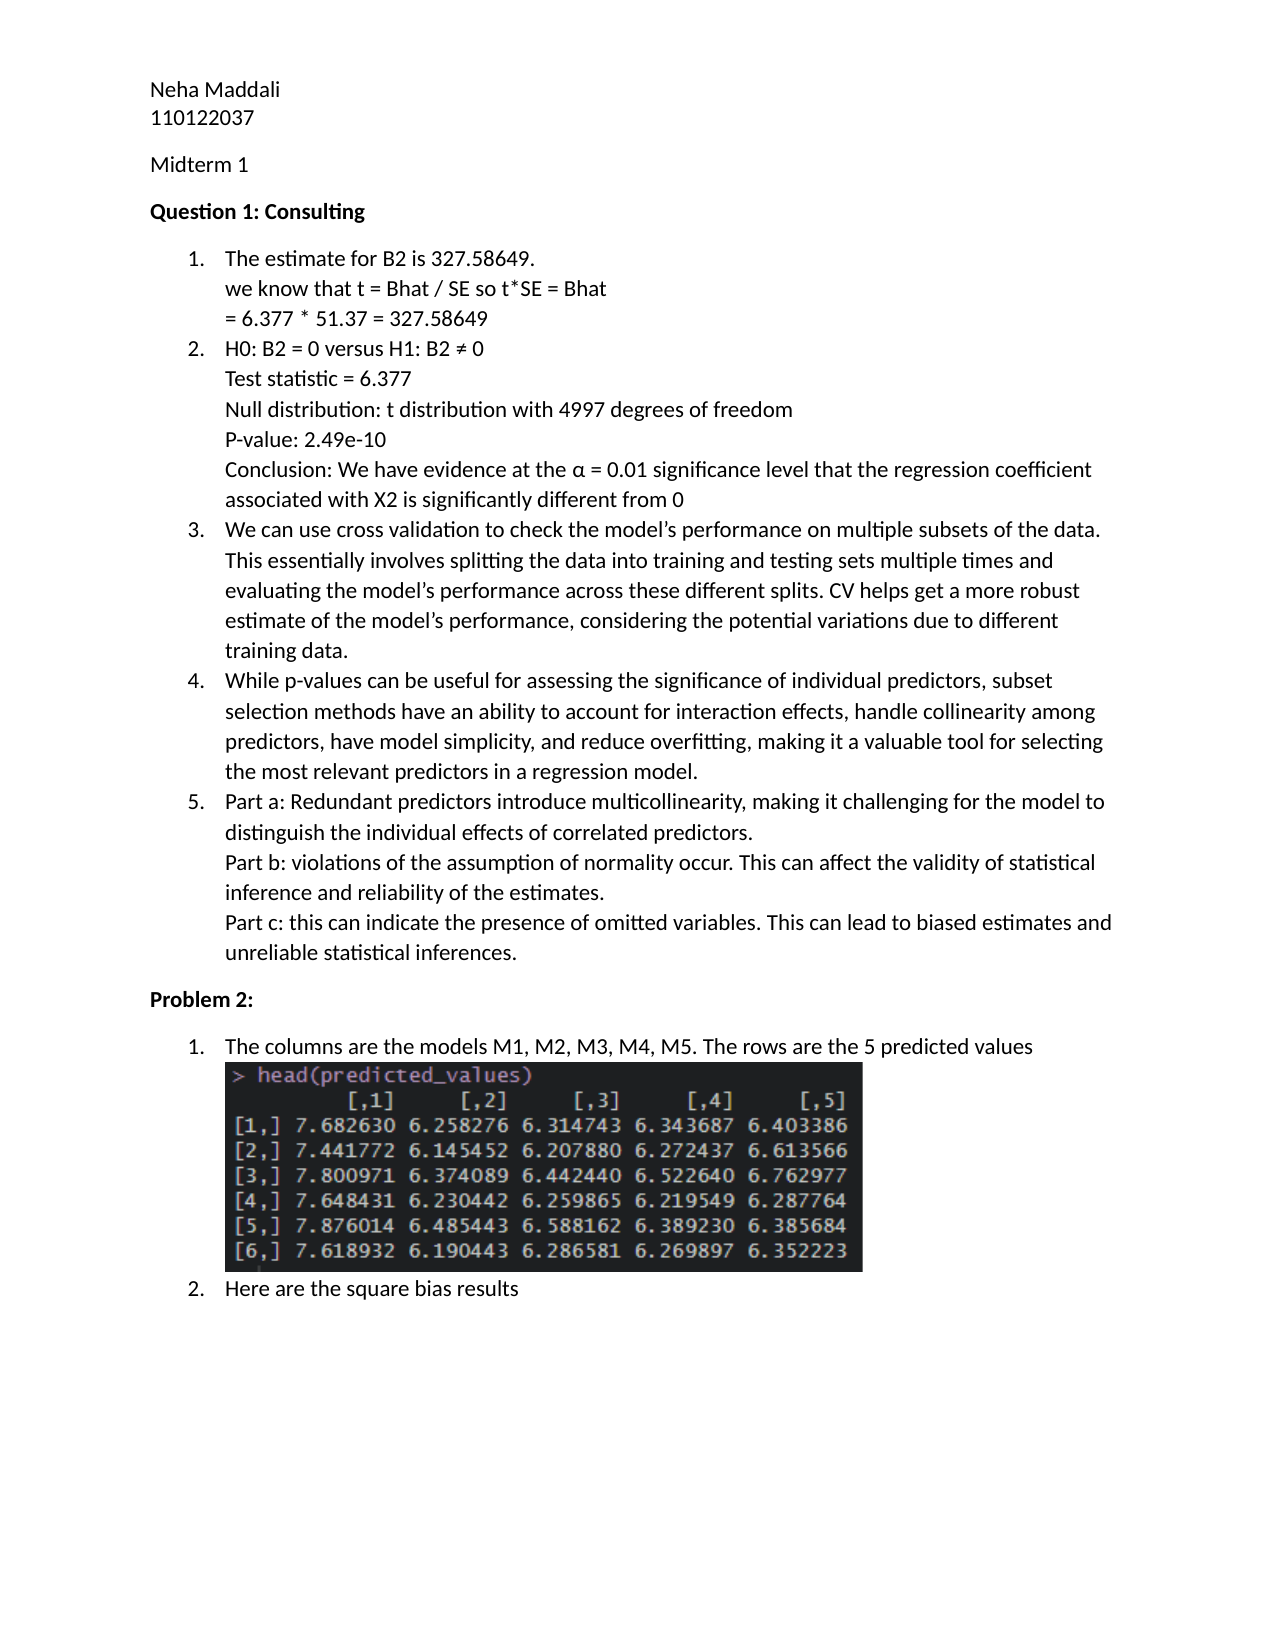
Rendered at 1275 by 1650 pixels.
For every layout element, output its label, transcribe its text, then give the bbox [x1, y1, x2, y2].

list Part a: Redundant predictors introduce multicollinearity, making it challenging for the model to distinguish the individual effects of correlated predictors. [187, 787, 1125, 846]
list Null distribution: t distribution with 4997 degrees of freedom [225, 395, 1125, 423]
list The columns are the models M1, M2, M3, M4, M5. The rows are the 5 predicted values [187, 1032, 1125, 1060]
text Midterm 1 [150, 150, 1125, 178]
list Part c: this can indicate the presence of omitted variables. This can lead to biased estimates and unreliable statistical inferences. [225, 908, 1125, 967]
list We can use cross validation to check the model’s performance on multiple subsets of the data. This essentially involves splitting the data into training and testing sets multiple times and evaluating the model’s performance across these different splits. CV helps get a more robust estimate of the model’s performance, considering the potential variations due to different training data. [187, 516, 1125, 664]
list P-value: 2.49e-10 [225, 425, 1125, 453]
list The estimate for B2 is 327.58649. [187, 244, 1125, 272]
list Conclusion: We have evidence at the α = 0.01 significance level that the regression coefficient associated with X2 is significantly different from 0 [225, 455, 1125, 513]
list we know that t = Bhat / SE so t*SE = Bhat [225, 274, 1125, 302]
text Question 1: Consulting [150, 197, 1125, 225]
list Here are the square bias results [187, 1274, 1125, 1302]
text Problem 2: [150, 985, 1125, 1013]
list Test statistic = 6.377 [225, 364, 1125, 393]
list = 6.377 * 51.37 = 327.58649 [225, 304, 1125, 332]
list While p-values can be useful for assessing the significance of individual predictors, subset selection methods have an ability to account for interaction effects, handle collinearity among predictors, have model simplicity, and reduce overfitting, making it a valuable tool for selecting the most relevant predictors in a regression model. [187, 667, 1125, 785]
list Part b: violations of the assumption of normality occur. This can affect the validity of statistical inference and reliability of the estimates. [225, 848, 1125, 906]
picture [225, 1062, 863, 1272]
list H0: B2 = 0 versus H1: B2 ≠ 0 [187, 334, 1125, 362]
